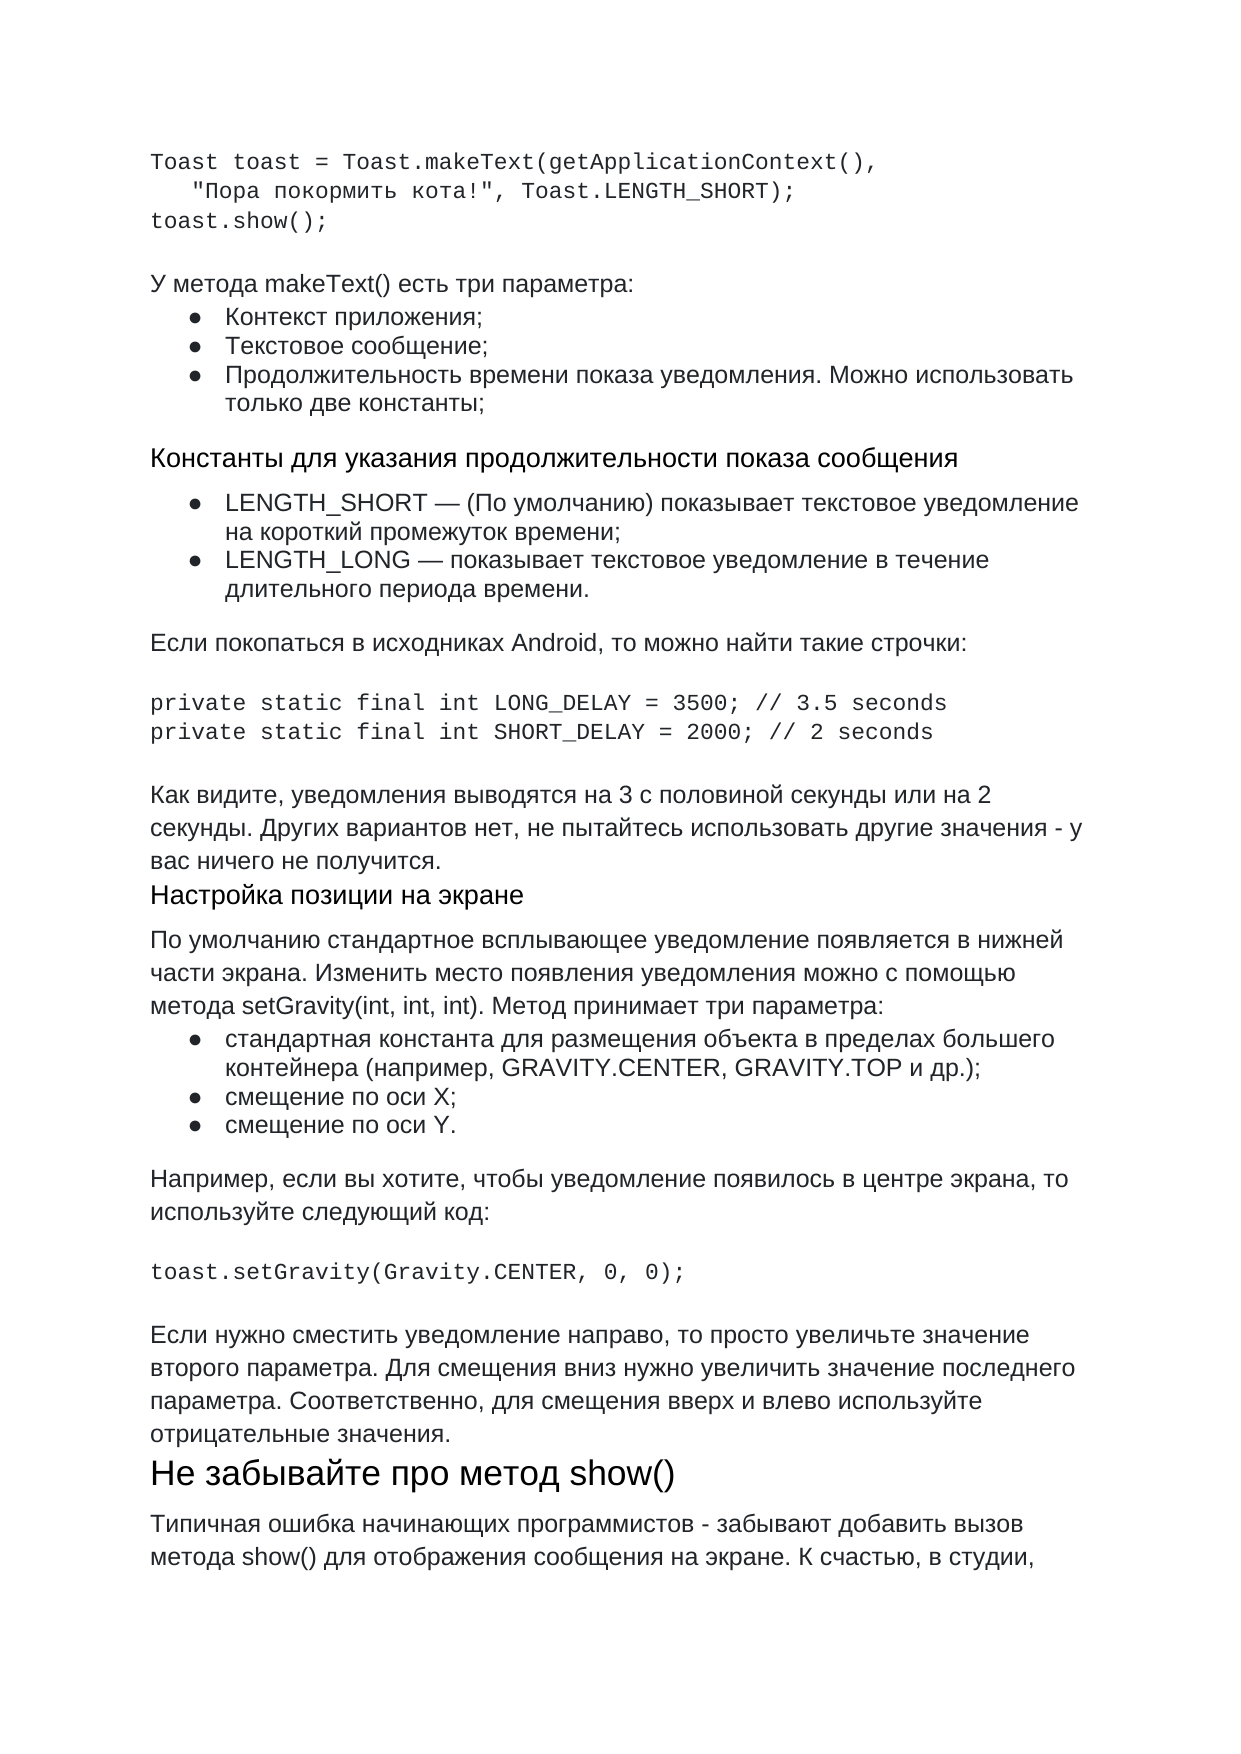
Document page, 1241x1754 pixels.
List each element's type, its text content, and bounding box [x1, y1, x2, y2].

text Как видите, уведомления выводятся на 3 с половиной секунды или на 2 секунды. Других вариантов нет, не пытайтесь использовать другие значения - у вас ничего не получится. [150, 780, 1090, 875]
text Toast toast = Toast.makeText(getApplicationContext(), [150, 150, 1090, 176]
text toast.show(); [150, 209, 1090, 236]
list LENGTH_SHORT — (По умолчанию) показывает текстовое уведомление на короткий промежуток времени; [187, 488, 1090, 546]
text private static final int SHORT_DELAY = 2000; // 2 seconds [150, 721, 1090, 747]
text У метода makeText() есть три параметра: [150, 269, 1090, 298]
text Если покопаться в исходниках Android, то можно найти такие строчки: [150, 628, 1090, 657]
list Контекст приложения; [187, 302, 1090, 331]
subtitle Настройка позиции на экране [150, 879, 1090, 911]
list LENGTH_LONG — показывает текстовое уведомление в течение длительного периода времени. [187, 546, 1090, 603]
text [150, 1509, 1090, 1571]
text Если нужно сместить уведомление направо, то просто увеличьте значение второго параметра. Для смещения вниз нужно увеличить значение последнего параметра. Соответственно, для смещения вверх и влево используйте отрицательные значения. [150, 1319, 1090, 1447]
text "Пора покормить кота!", Toast.LENGTH_SHORT); [150, 180, 1090, 206]
list стандартная константа для размещения объекта в пределах большего контейнера (например, GRAVITY.CENTER, GRAVITY.TOP и др.); [187, 1024, 1090, 1082]
text private static final int LONG_DELAY = 3500; // 3.5 seconds [150, 691, 1090, 717]
subtitle Не забывайте про метод show() [150, 1452, 1090, 1492]
list смещение по оси X; [187, 1082, 1090, 1110]
text toast.setGravity(Gravity.CENTER, 0, 0); [150, 1260, 1090, 1286]
text По умолчанию стандартное всплывающее уведомление появляется в нижней части экрана. Изменить место появления уведомления можно с помощью метода setGravity(int, int, int). Метод принимает три параметра: [150, 925, 1090, 1020]
list смещение по оси Y. [187, 1110, 1090, 1139]
list Текстовое сообщение; [187, 331, 1090, 360]
text Например, если вы хотите, чтобы уведомление появилось в центре экрана, то используйте следующий код: [150, 1164, 1090, 1226]
list Продолжительность времени показа уведомления. Можно использовать только две константы; [187, 360, 1090, 417]
subtitle Константы для указания продолжительности показа сообщения [150, 442, 1090, 473]
